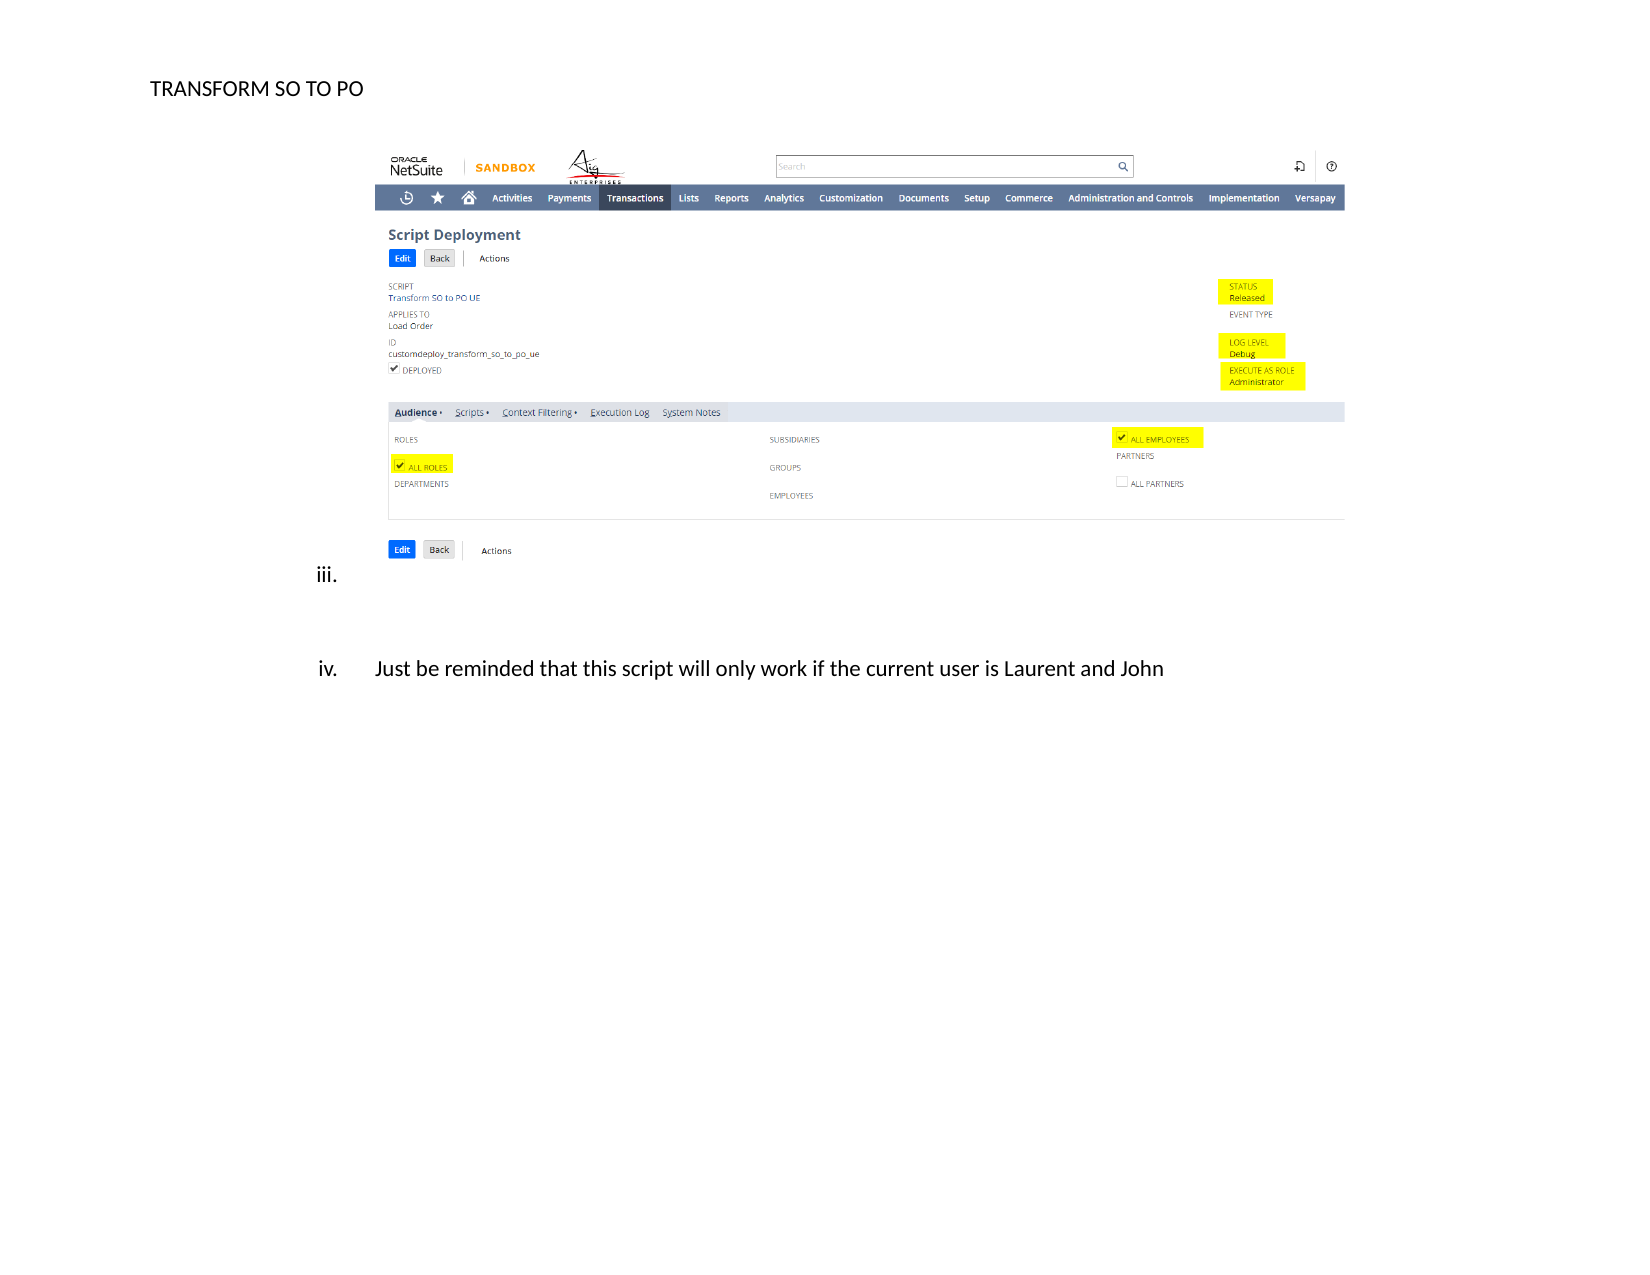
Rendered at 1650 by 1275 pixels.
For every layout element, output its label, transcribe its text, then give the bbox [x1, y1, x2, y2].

list Just be reminded that this script will only work if the current user is Laurent and John [337, 654, 1500, 682]
picture [375, 150, 1345, 583]
